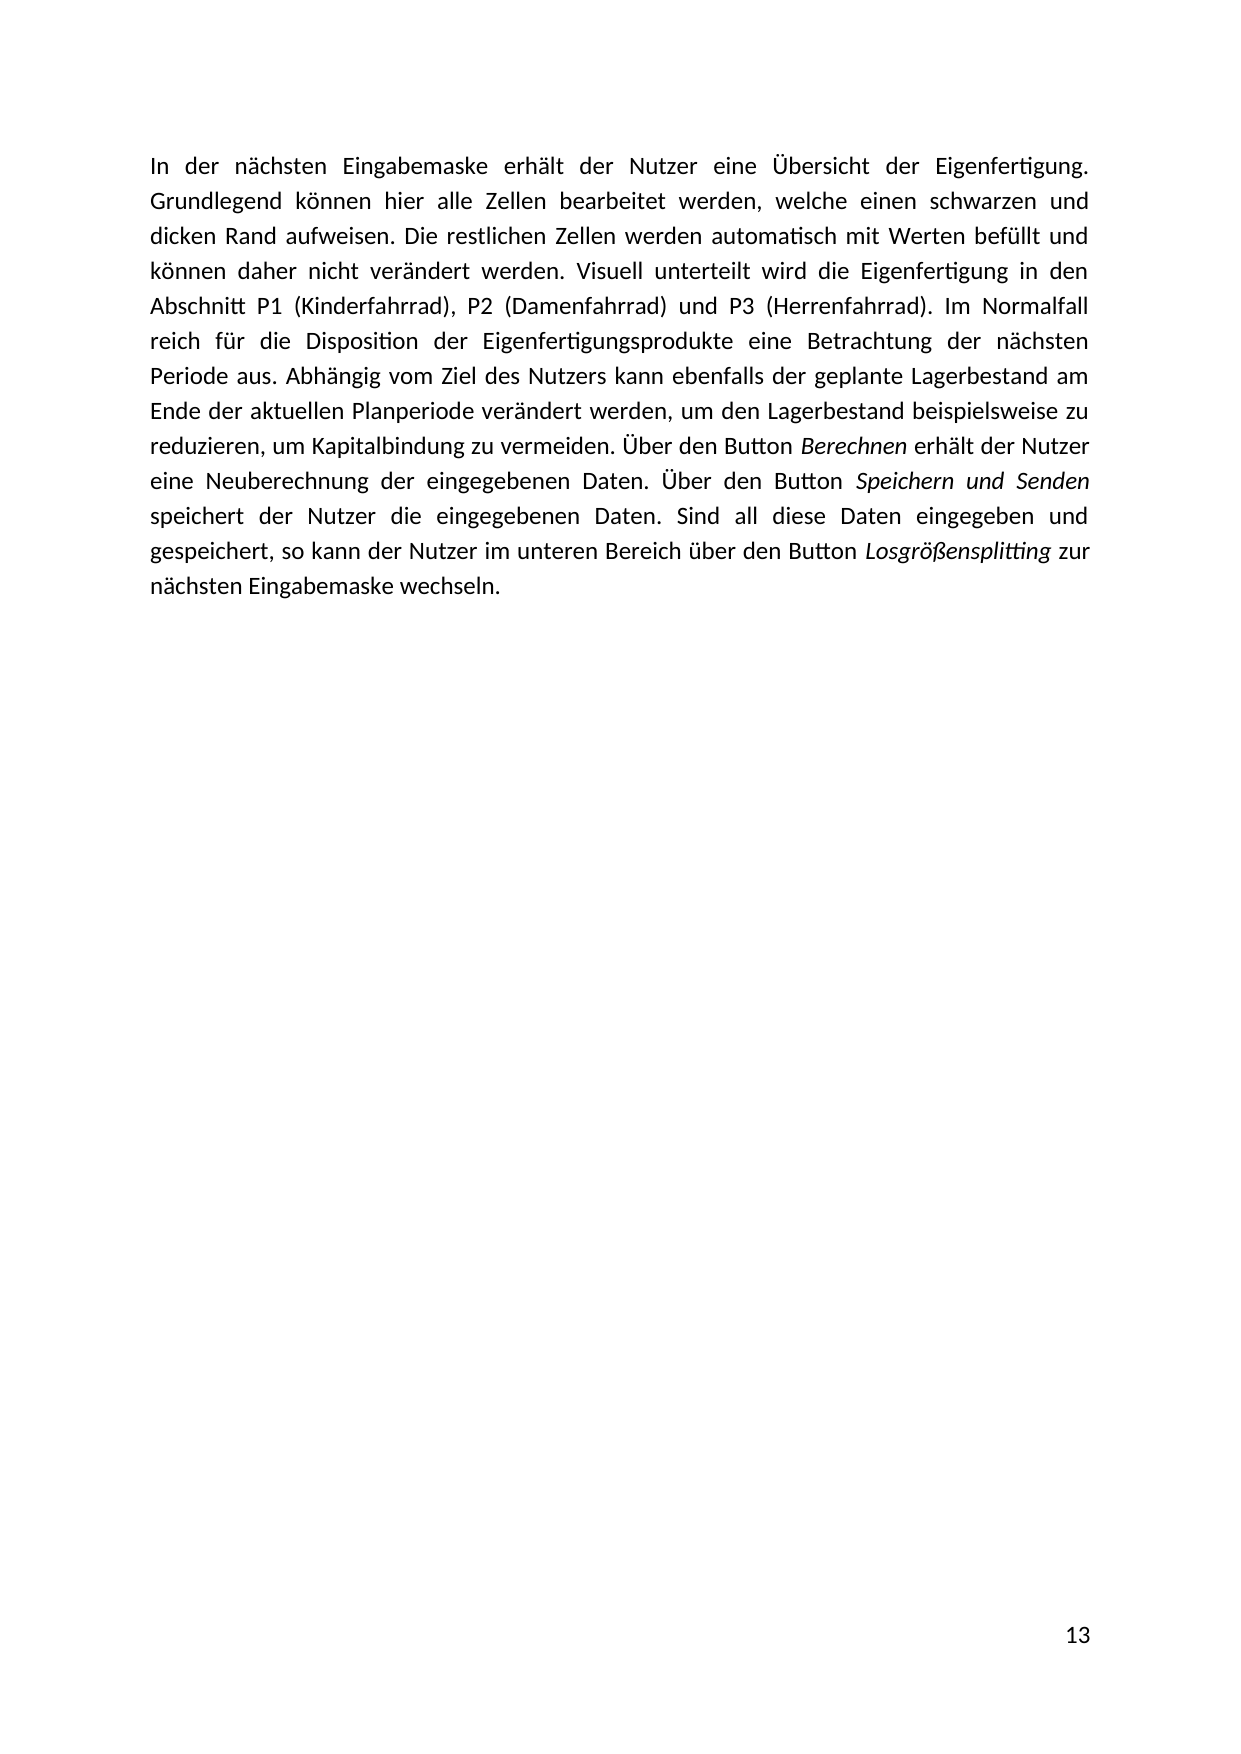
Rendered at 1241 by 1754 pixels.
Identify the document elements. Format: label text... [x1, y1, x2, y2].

text In der nächsten Eingabemaske erhält der Nutzer eine Übersicht der Eigenfertigung. Grundlegend können hier alle Zellen bearbeitet werden, welche einen schwarzen und dicken Rand aufweisen. Die restlichen Zellen werden automatisch mit Werten befüllt und können daher nicht verändert werden. Visuell unterteilt wird die Eigenfertigung in den Abschnitt P1 (Kinderfahrrad), P2 (Damenfahrrad) und P3 (Herrenfahrrad). Im Normalfall reich für die Disposition der Eigenfertigungsprodukte eine Betrachtung der nächsten Periode aus. Abhängig vom Ziel des Nutzers kann ebenfalls der geplante Lagerbestand am Ende der aktuellen Planperiode verändert werden, um den Lagerbestand beispielsweise zu reduzieren, um Kapitalbindung zu vermeiden. Über den Button Berechnen erhält der Nutzer eine Neuberechnung der eingegebenen Daten. Über den Button Speichern und Senden speichert der Nutzer die eingegebenen Daten. Sind all diese Daten eingegeben und gespeichert, so kann der Nutzer im unteren Bereich über den Button Losgrößensplitting zur nächsten Eingabemaske wechseln. [150, 150, 1090, 601]
